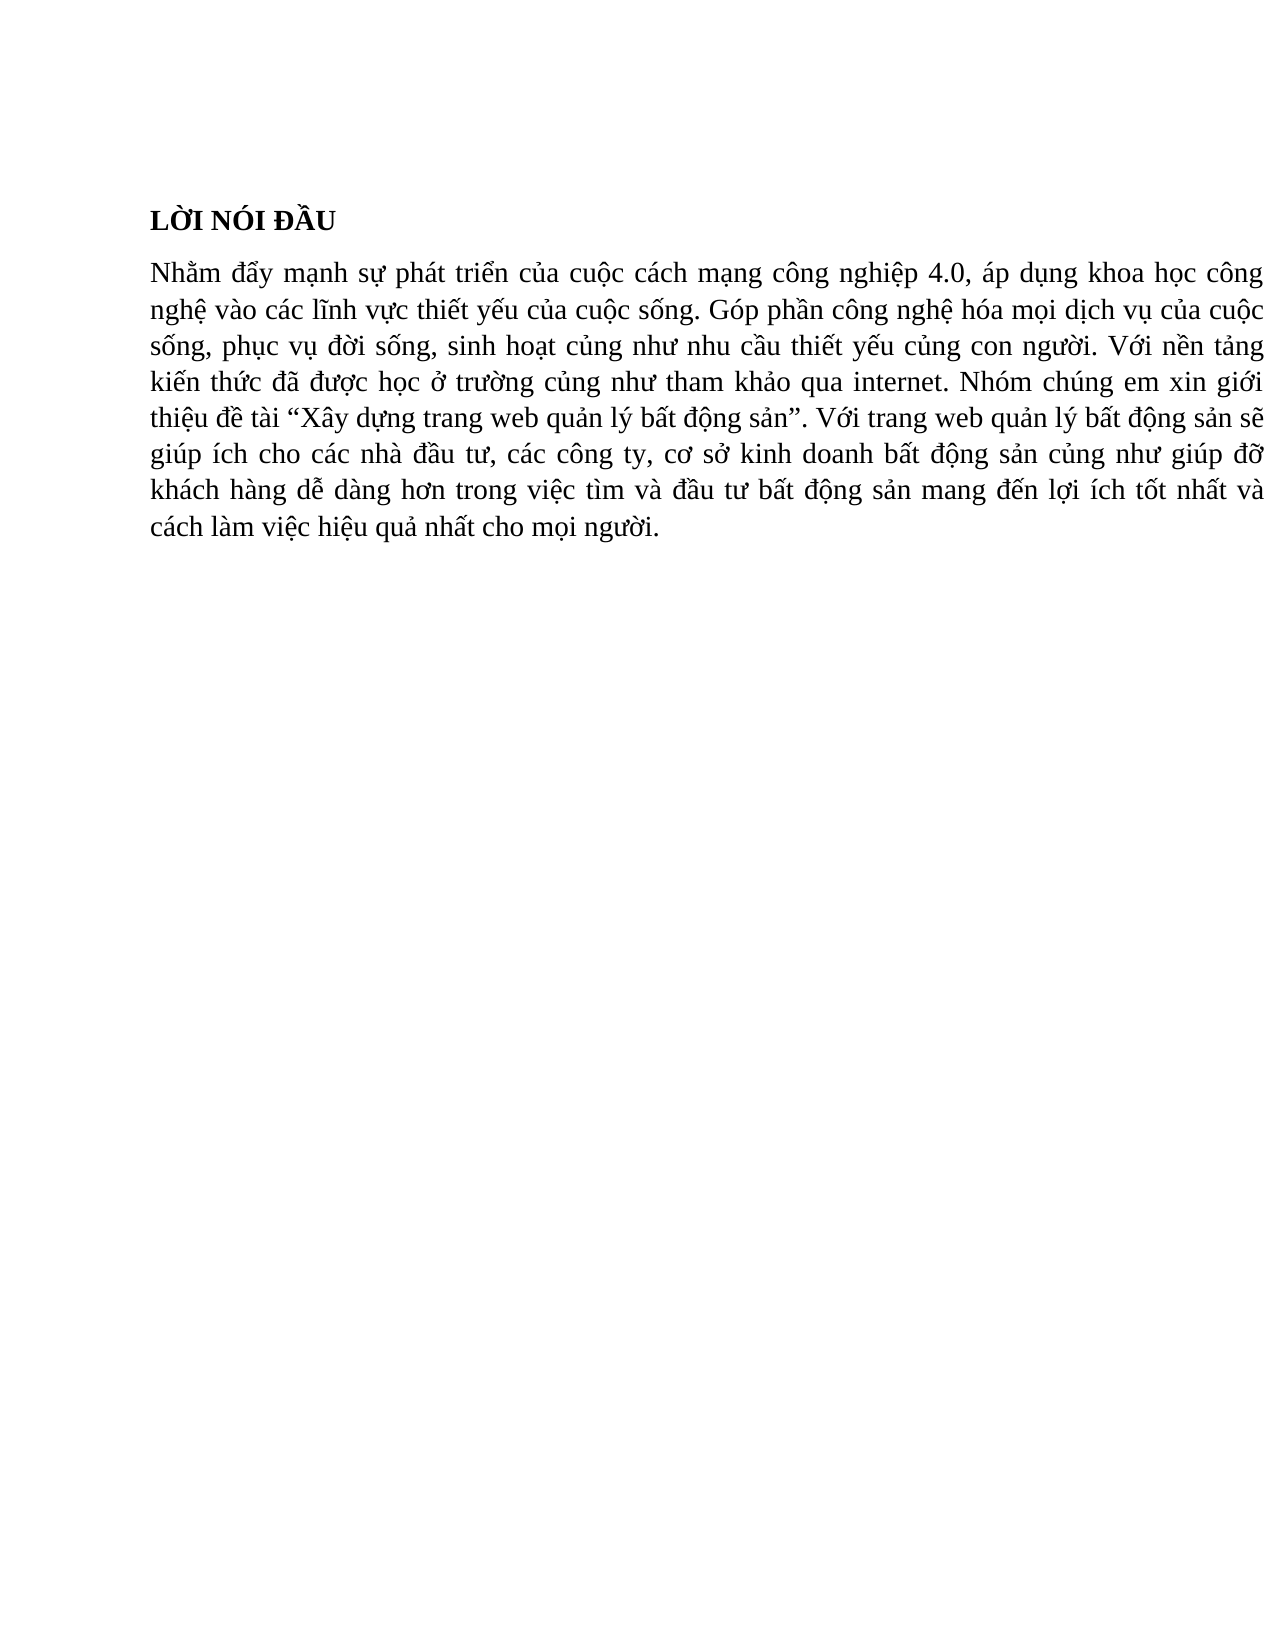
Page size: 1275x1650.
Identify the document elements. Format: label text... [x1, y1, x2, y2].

text LỜI NÓI ĐẦU [150, 203, 1266, 236]
text Nhằm đẩy mạnh sự phát triển của cuộc cách mạng công nghiệp 4.0, áp dụng khoa học công nghệ vào các lĩnh vực thiết yếu của cuộc sống. Góp phần công nghệ hóa mọi dịch vụ của cuộc sống, phục vụ đời sống, sinh hoạt củng như nhu cầu thiết yếu củng con người. Với nền tảng kiến thức đã được học ở trường củng như tham khảo qua internet. Nhóm chúng em xin giới thiệu đề tài “Xây dựng trang web quản lý bất động sản”. Với trang web quản lý bất động sản sẽ giúp ích cho các nhà đầu tư, các công ty, cơ sở kinh doanh bất động sản củng như giúp đỡ khách hàng dễ dàng hơn trong việc tìm và đầu tư bất động sản mang đến lợi ích tốt nhất và cách làm việc hiệu quả nhất cho mọi người. [150, 256, 1266, 542]
